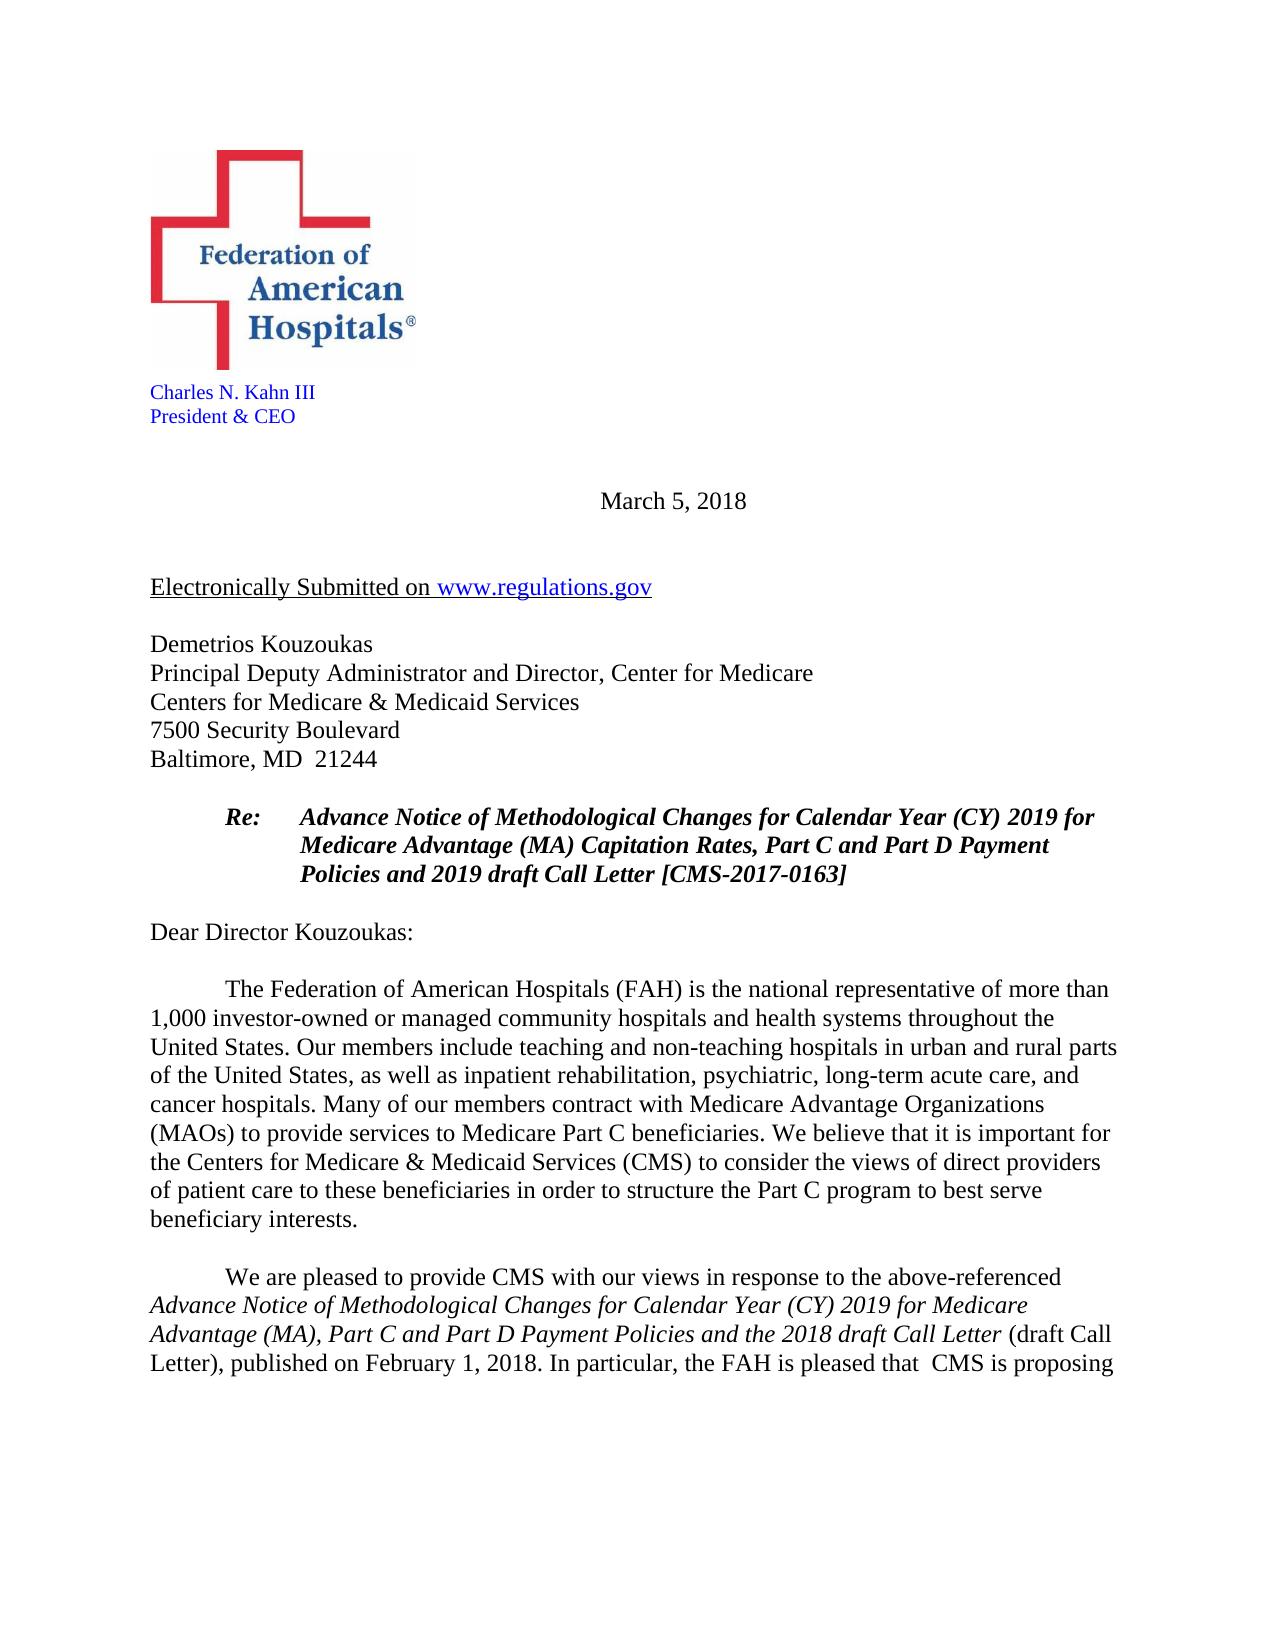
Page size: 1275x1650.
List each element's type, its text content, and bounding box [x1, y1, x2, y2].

text The Federation of American Hospitals (FAH) is the national representative of more than 1,000 investor-owned or managed community hospitals and health systems throughout the United States. Our members include teaching and non-teaching hospitals in urban and rural parts of the United States, as well as inpatient rehabilitation, psychiatric, long-term acute care, and cancer hospitals. Many of our members contract with Medicare Advantage Organizations (MAOs) to provide services to Medicare Part C beneficiaries. We believe that it is important for the Centers for Medicare & Medicaid Services (CMS) to consider the views of direct providers of patient care to these beneficiaries in order to structure the Part C program to best serve beneficiary interests. [150, 974, 1120, 1233]
text Electronically Submitted on www.regulations.gov [150, 572, 1129, 601]
text March 5, 2018 [600, 486, 1129, 514]
text 7500 Security Boulevard [150, 715, 1129, 744]
text We are pleased to provide CMS with our views in response to the above-referenced Advance Notice of Methodological Changes for Calendar Year (CY) 2019 for Medicare Advantage (MA), Part C and Part D Payment Policies and the 2018 draft Call Letter (draft Call Letter), published on February 1, 2018. In particular, the FAH is pleased that CMS is proposing [150, 1262, 1116, 1377]
text Principal Deputy Administrator and Director, Center for Medicare Centers for Medicare & Medicaid Services [150, 658, 816, 715]
text Baltimore, MD 21244 [150, 744, 1129, 773]
picture [150, 150, 416, 370]
subtitle Re: Advance Notice of Methodological Changes for Calendar Year (CY) 2019 for Medicare Advantage (MA) Capitation Rates, Part C and Part D Payment Policies and 2019 draft Call Letter [CMS-2017-0163] [225, 802, 1095, 888]
text Dear Director Kouzoukas: [150, 917, 1129, 945]
text Demetrios Kouzoukas [150, 629, 1129, 658]
text Charles N. Kahn III President & CEO [150, 380, 318, 428]
